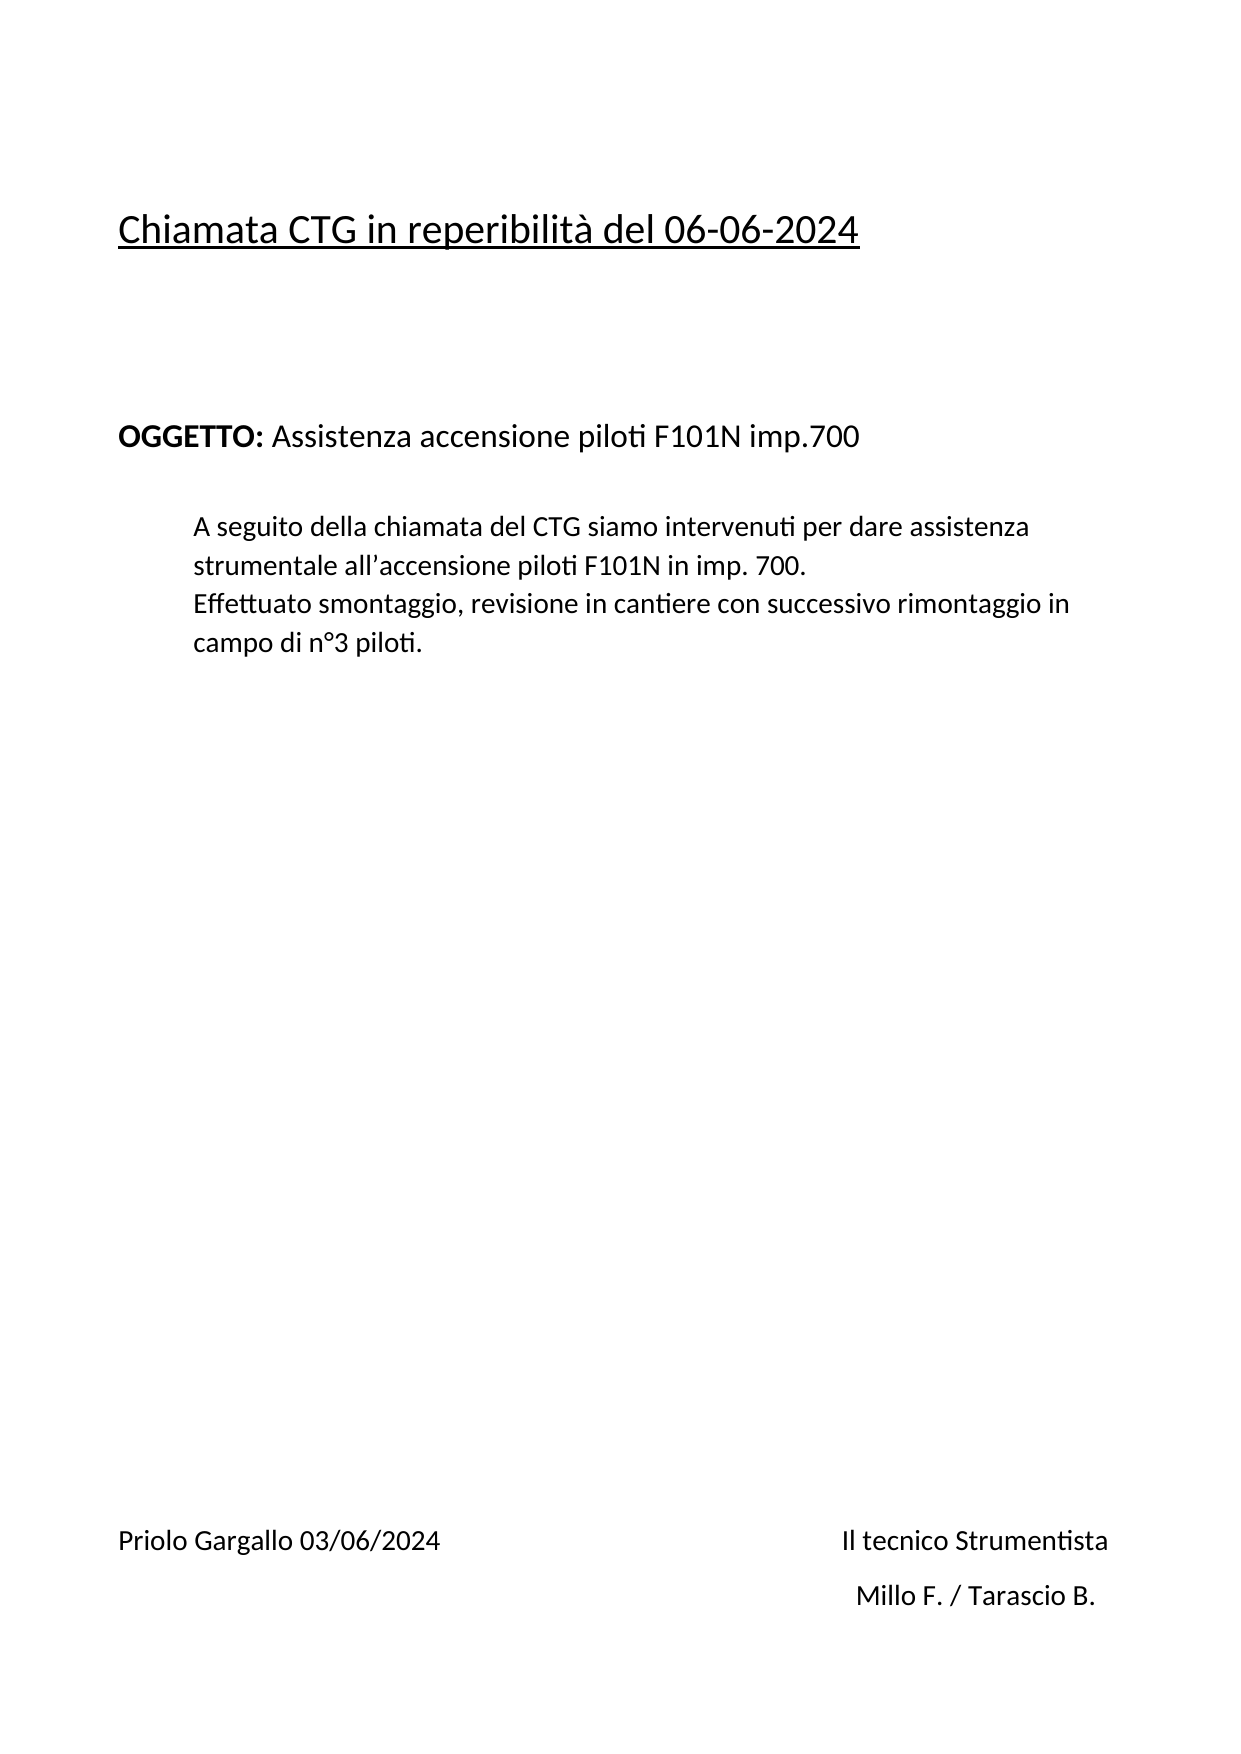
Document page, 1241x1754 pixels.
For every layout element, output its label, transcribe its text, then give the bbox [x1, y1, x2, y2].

text Millo F. / Tarascio B. [856, 1577, 1122, 1612]
text Chiamata CTG in reperibilità del 06-06-2024 [118, 203, 1122, 253]
list A seguito della chiamata del CTG siamo intervenuti per dare assistenza strumentale all’accensione piloti F101N in imp. 700. [193, 508, 1122, 582]
text Priolo Gargallo 03/06/2024 Il tecnico Strumentista [118, 1522, 1122, 1557]
list Effettuato smontaggio, revisione in cantiere con successivo rimontaggio in campo di n°3 piloti. [193, 585, 1122, 659]
text OGGETTO: Assistenza accensione piloti F101N imp.700 [118, 415, 1122, 456]
